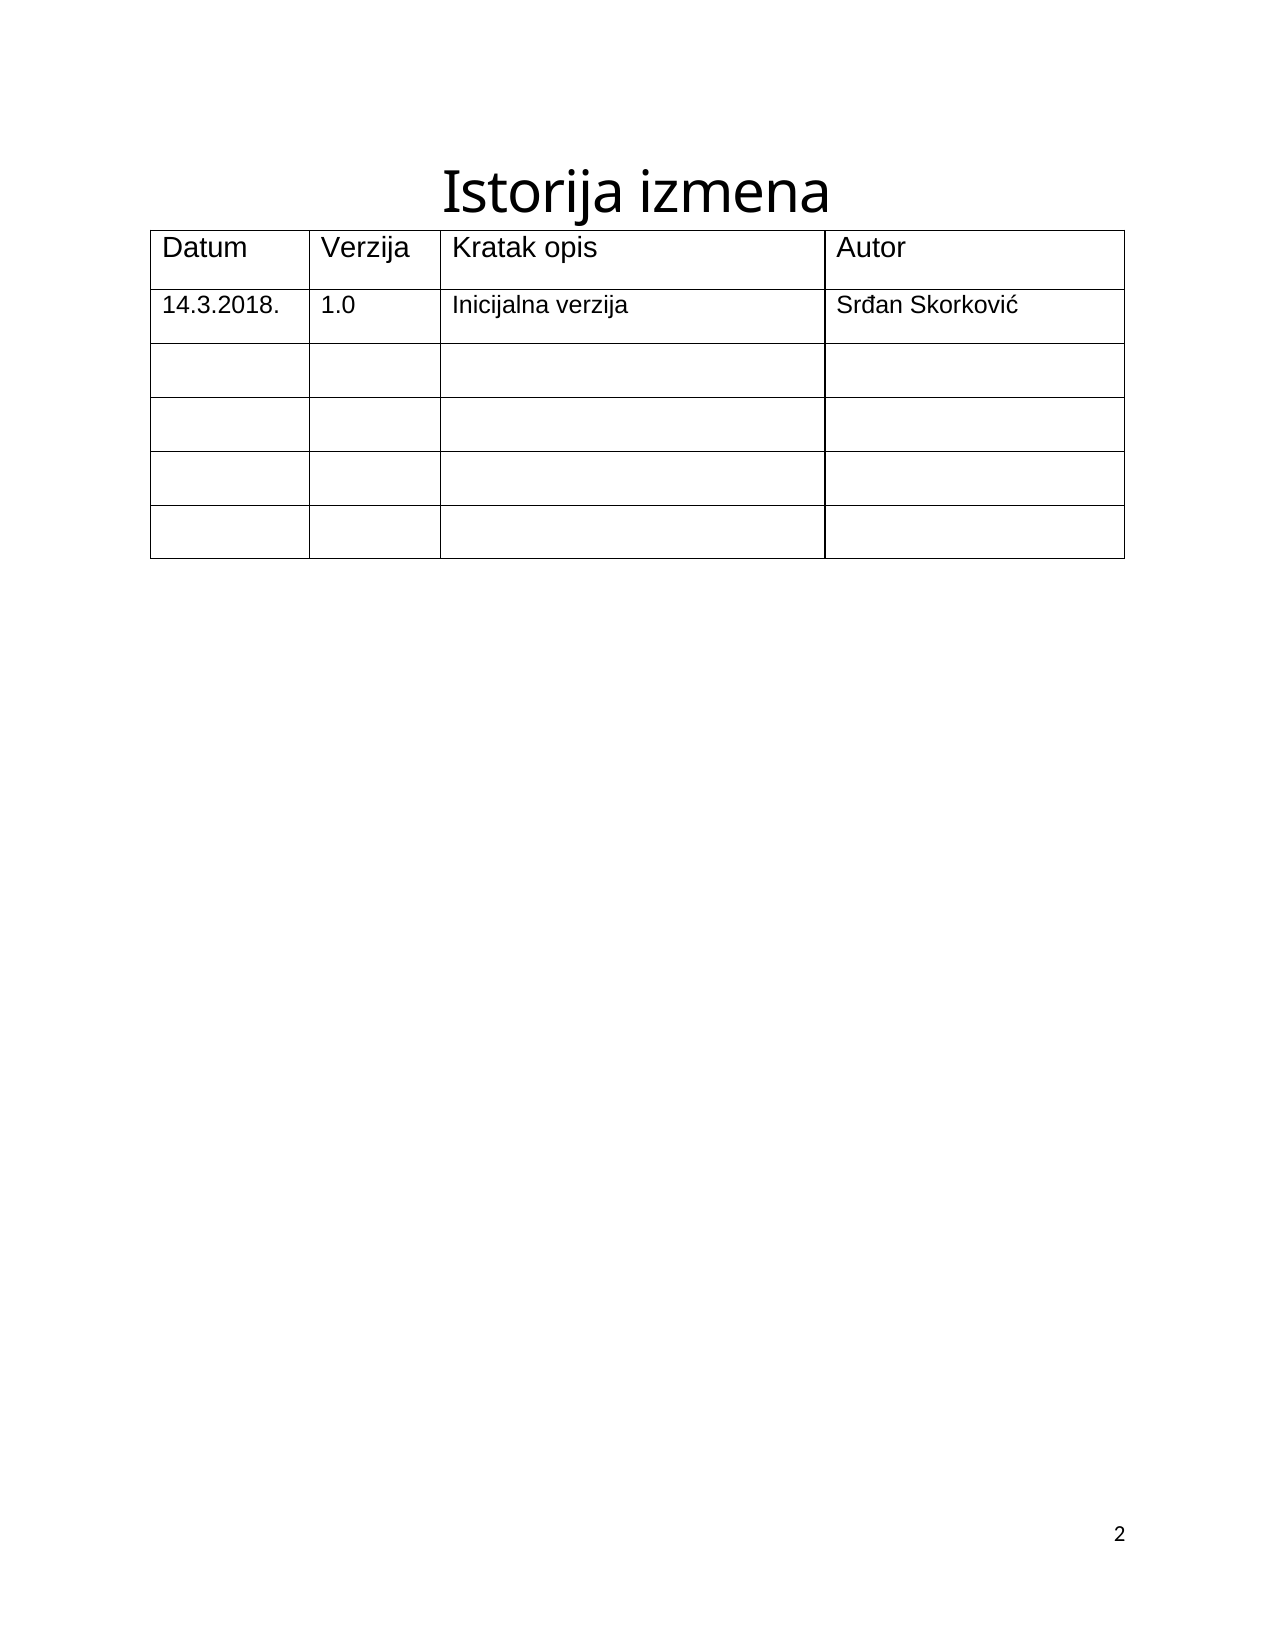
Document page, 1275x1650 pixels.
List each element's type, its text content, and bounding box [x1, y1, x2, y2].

table_cell [826, 506, 1124, 558]
table_cell [151, 344, 309, 397]
table_header Verzija [310, 231, 440, 289]
table_cell [310, 344, 440, 397]
table_header Autor [826, 231, 1124, 289]
title Istorija izmena [150, 150, 1125, 229]
table_cell 14.3.2018. [151, 290, 309, 343]
table_cell [826, 344, 1124, 397]
table_cell [826, 398, 1124, 451]
table_cell Srđan Skorković [826, 290, 1124, 343]
table_cell [441, 398, 824, 451]
table_cell Inicijalna verzija [441, 290, 824, 343]
table_cell [151, 452, 309, 504]
table_cell [441, 452, 824, 504]
table_cell [151, 506, 309, 558]
table_cell [441, 344, 824, 397]
table_cell [310, 398, 440, 451]
table_header Datum [151, 231, 309, 289]
table_header Kratak opis [441, 231, 824, 289]
table_cell [441, 506, 824, 558]
table_cell 1.0 [310, 290, 440, 343]
table_cell [310, 452, 440, 504]
table_cell [151, 398, 309, 451]
table_cell [310, 506, 440, 558]
table_cell [826, 452, 1124, 504]
